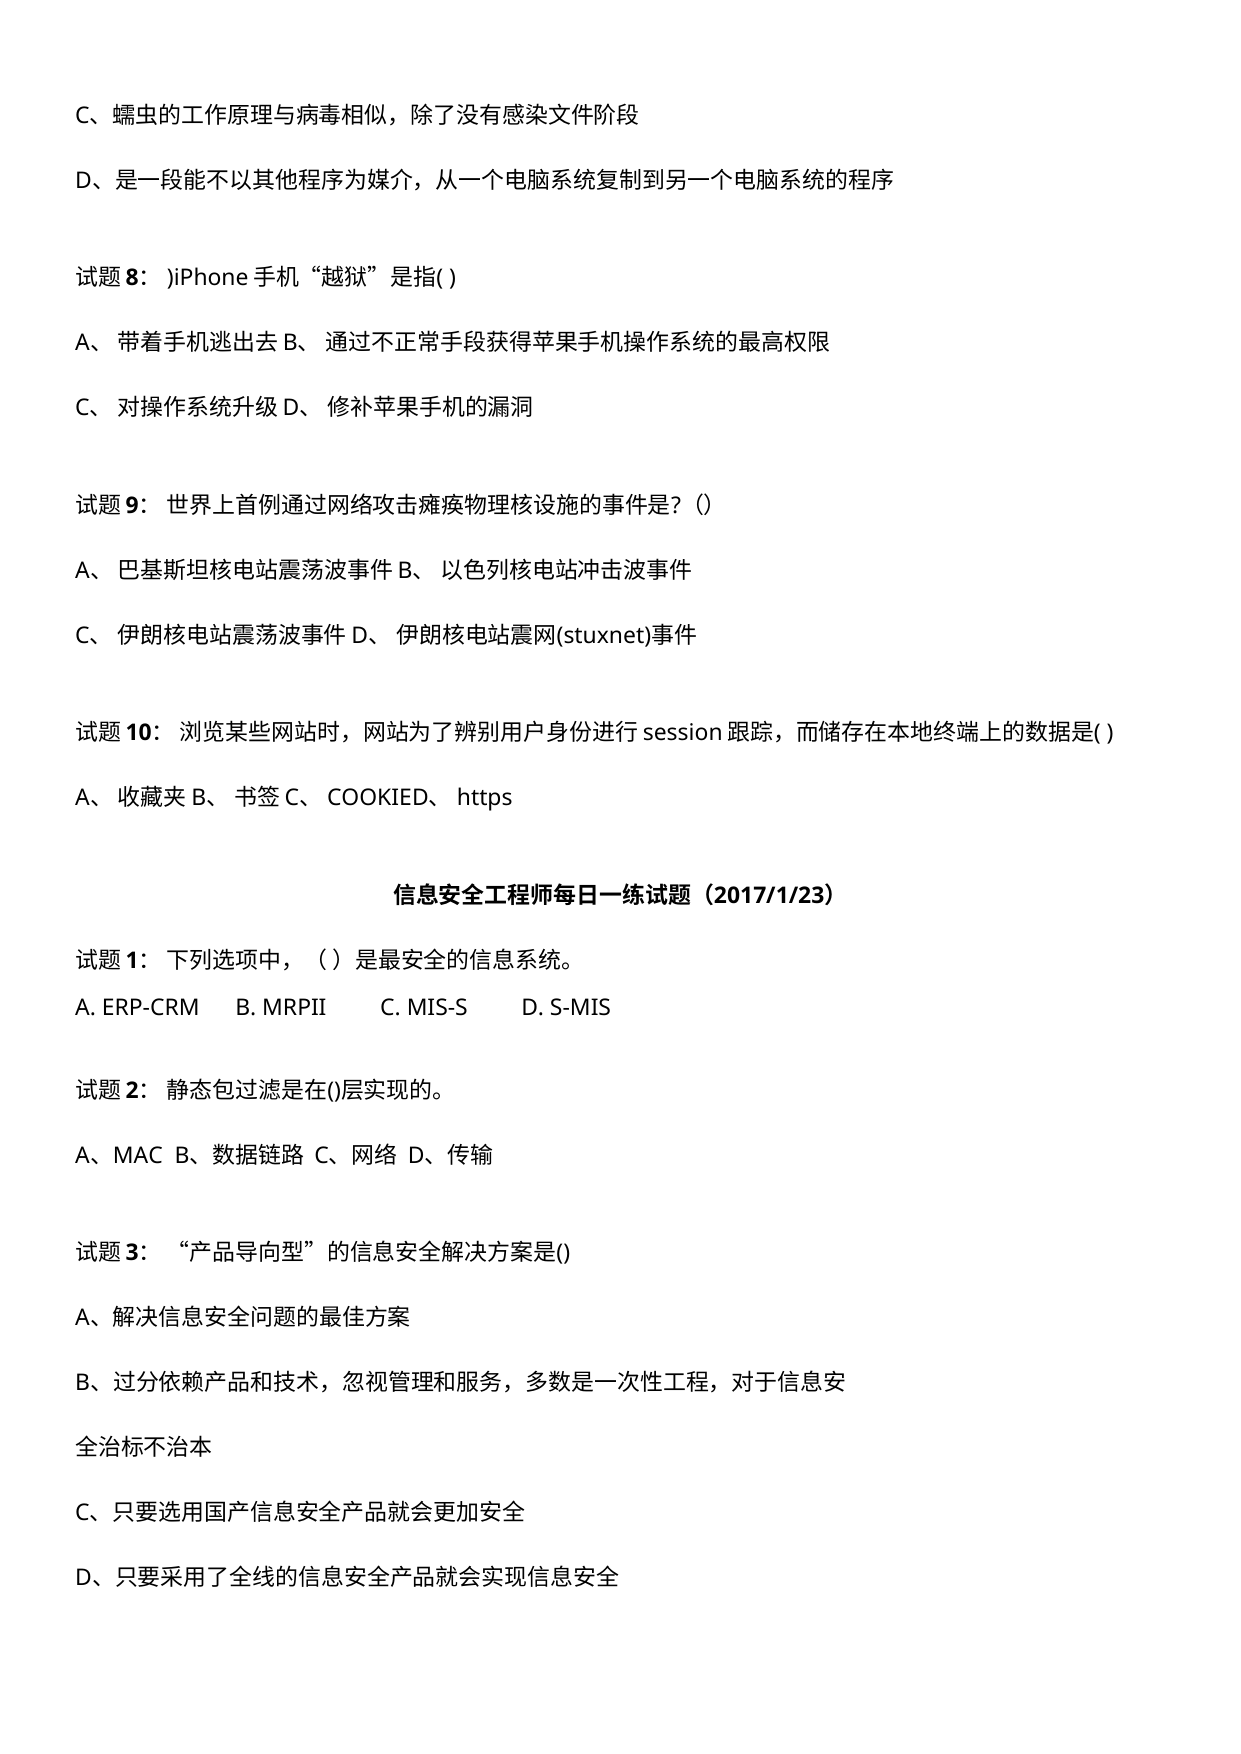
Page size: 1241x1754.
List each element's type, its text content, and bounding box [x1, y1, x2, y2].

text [75, 926, 1165, 1608]
text 试题9： 世界上首例通过网络攻击瘫痪物理核设施的事件是?（） A、 巴基斯坦核电站震荡波事件B、 以色列核电站冲击波事件 C、 伊朗核电站震荡波事件D、 伊朗核电站震网(stuxnet)事件 [75, 438, 1165, 666]
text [75, 81, 1165, 438]
text 试题10： 浏览某些网站时，网站为了辨别用户身份进行session跟踪，而储存在本地终端上的数据是( ) A、 收藏夹B、 书签C、 COOKIED、 https [75, 666, 1165, 828]
text 信息安全工程师每日一练试题（2017/1/23） [75, 861, 1165, 926]
